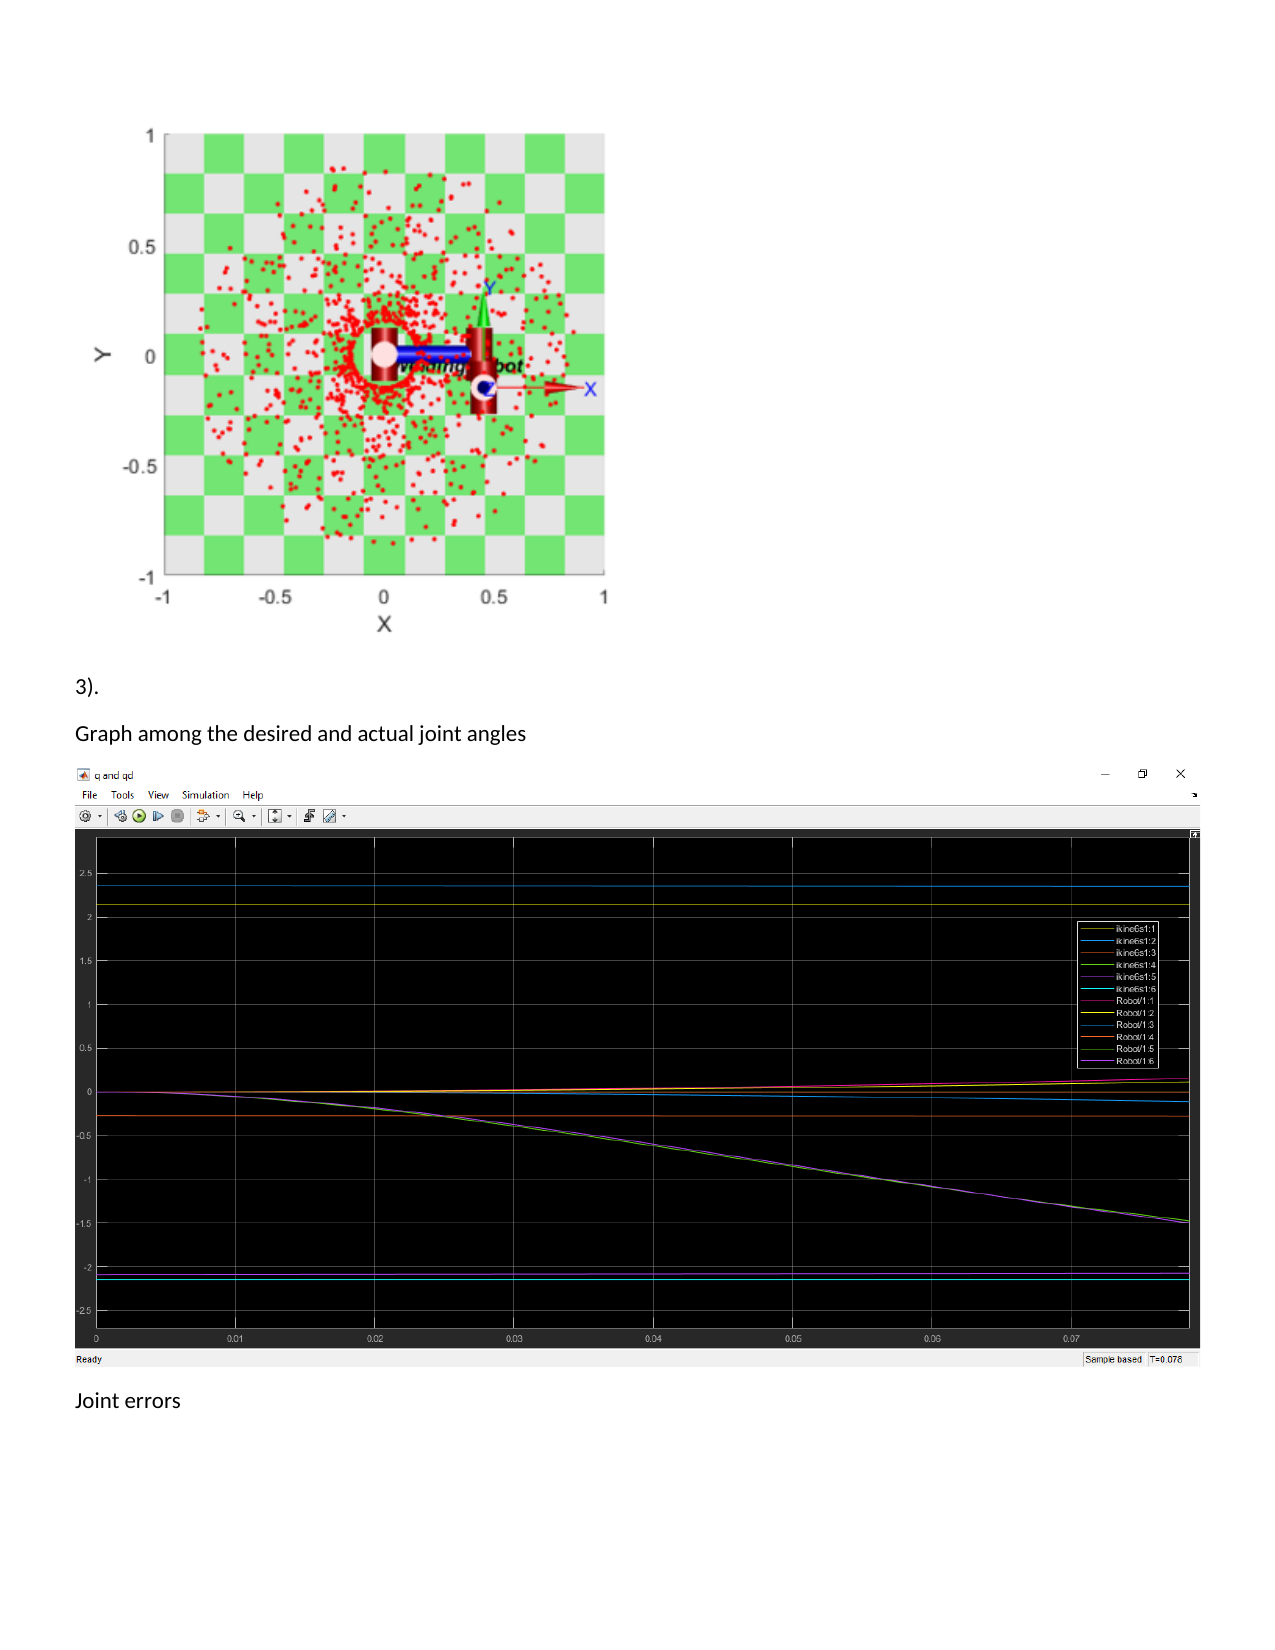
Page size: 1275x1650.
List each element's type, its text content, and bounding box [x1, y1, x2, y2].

text Joint errors [75, 1386, 1200, 1414]
text 3). [75, 672, 1200, 700]
picture [75, 765, 1200, 1367]
picture [75, 75, 686, 654]
text Graph among the desired and actual joint angles [75, 719, 1200, 747]
